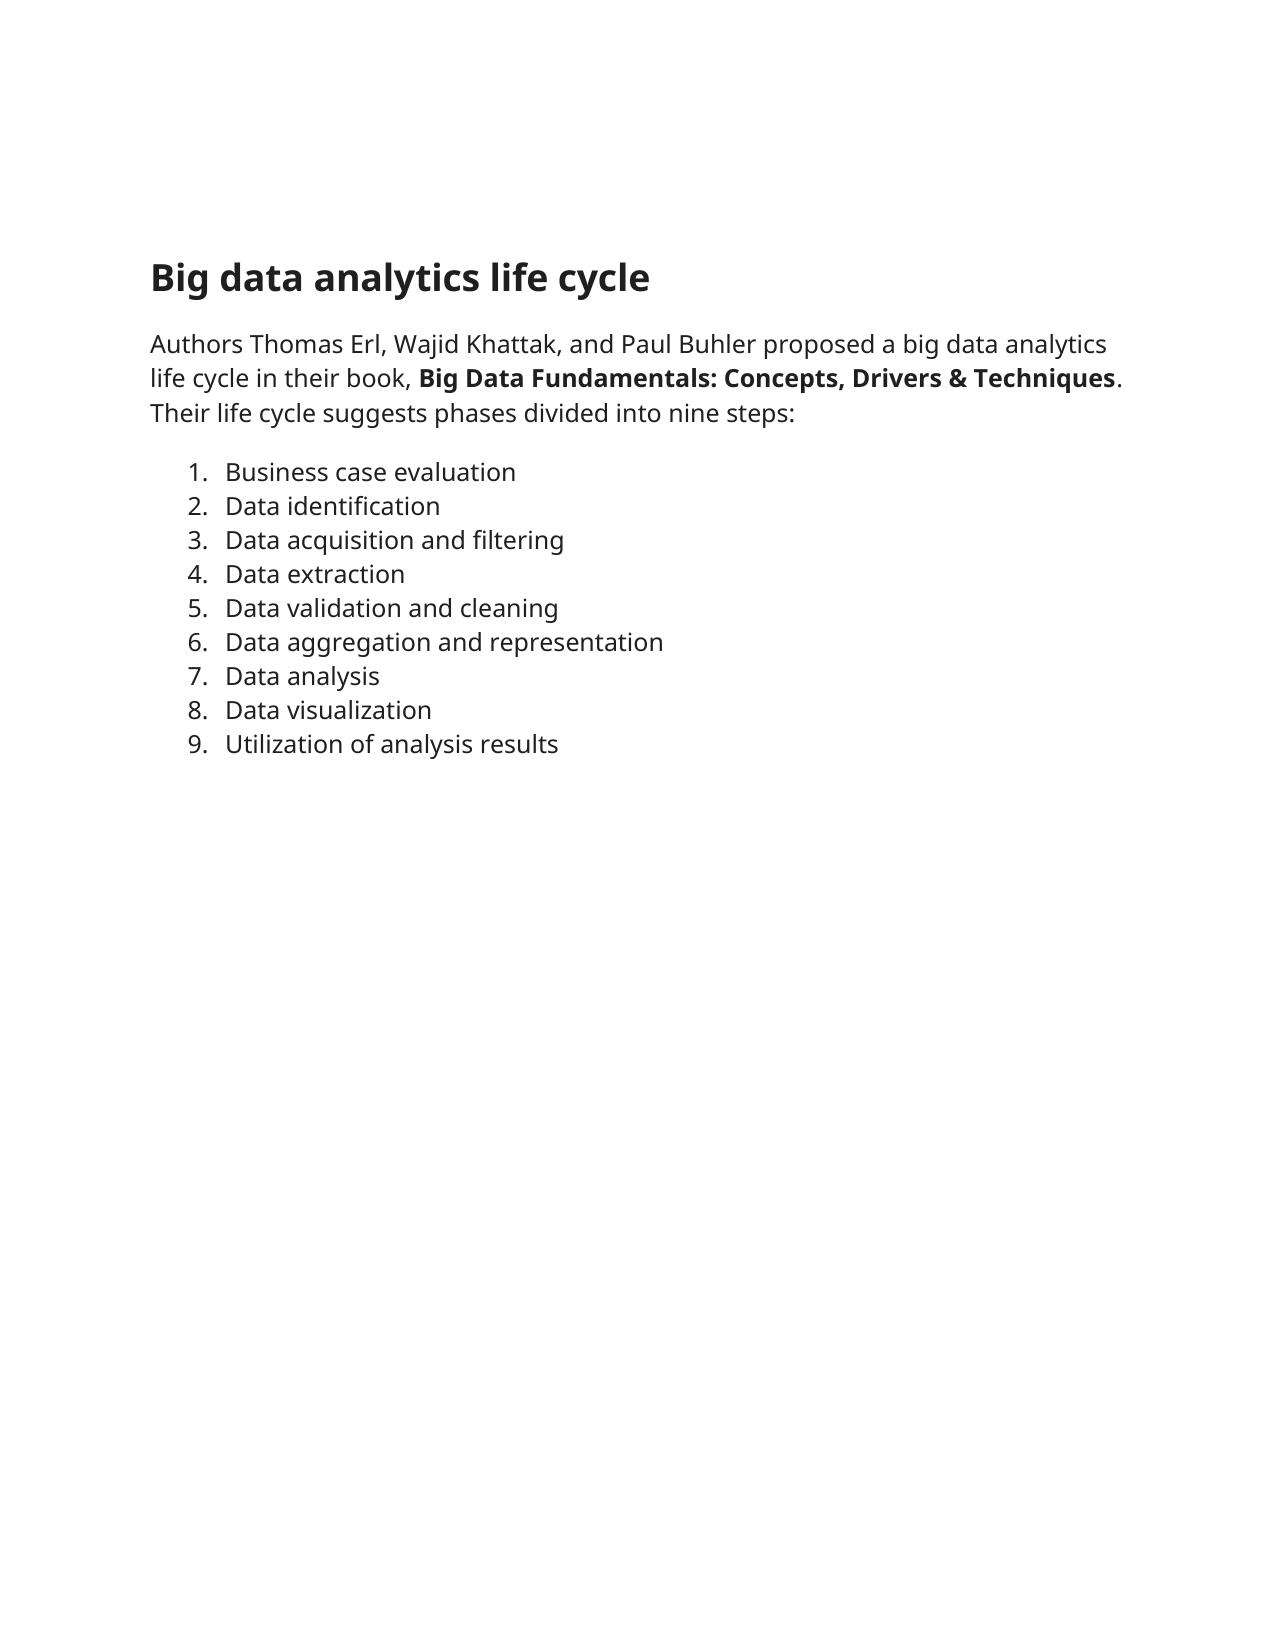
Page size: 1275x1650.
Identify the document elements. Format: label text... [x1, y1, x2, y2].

list Data identification [187, 488, 1125, 522]
list Data visualization [187, 693, 1125, 727]
list Data analysis [187, 659, 1125, 693]
list Utilization of analysis results [187, 727, 1125, 761]
subtitle Big data analytics life cycle [150, 251, 1125, 302]
list Data extraction [187, 556, 1125, 591]
text Authors Thomas Erl, Wajid Khattak, and Paul Buhler proposed a big data analytics life cycle in their book, Big Data Fundamentals: Concepts, Drivers & Techniques. Their life cycle suggests phases divided into nine steps: [150, 327, 1125, 429]
list Data validation and cleaning [187, 591, 1125, 624]
list Data acquisition and filtering [187, 522, 1125, 556]
list Data aggregation and representation [187, 624, 1125, 659]
list Business case evaluation [187, 454, 1125, 488]
